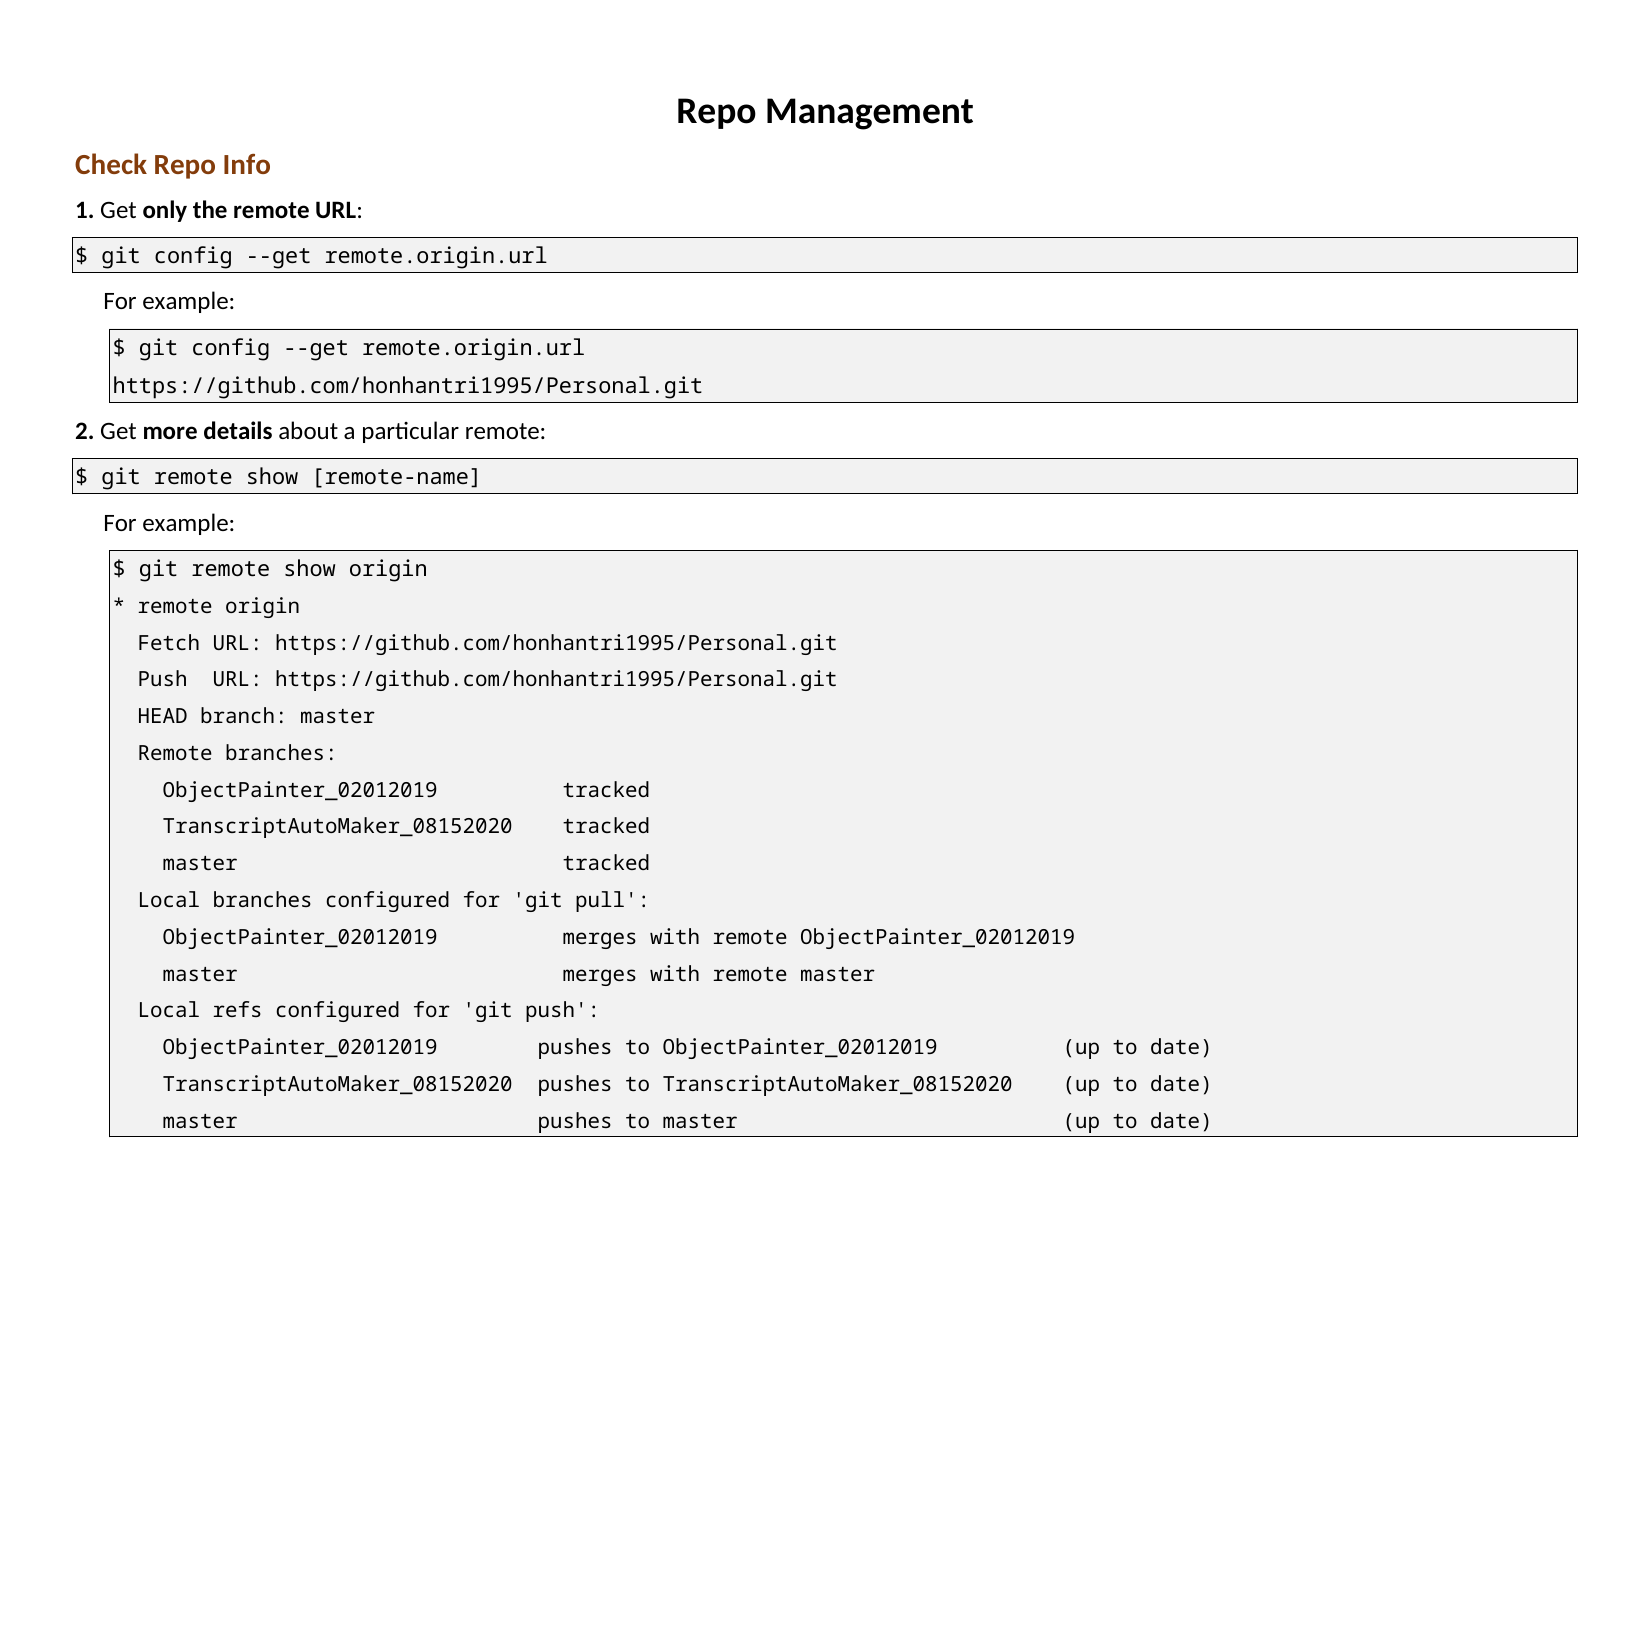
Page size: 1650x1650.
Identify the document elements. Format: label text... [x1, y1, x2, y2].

text master merges with remote master [110, 956, 1577, 987]
text $ git remote show [remote-name] [73, 459, 1577, 493]
text ObjectPainter_02012019 merges with remote ObjectPainter_02012019 [110, 919, 1577, 950]
text 2. Get more details about a particular remote: [75, 415, 1575, 446]
text Fetch URL: https://github.com/honhantri1995/Personal.git [110, 625, 1577, 656]
text Push URL: https://github.com/honhantri1995/Personal.git [110, 661, 1577, 693]
subtitle Check Repo Info [75, 146, 1575, 181]
text Local branches configured for 'git pull': [110, 882, 1577, 914]
text $ git remote show origin [110, 551, 1577, 583]
text ObjectPainter_02012019 pushes to ObjectPainter_02012019 (up to date) [110, 1029, 1577, 1061]
text master tracked [110, 845, 1577, 877]
text HEAD branch: master [110, 698, 1577, 730]
subtitle Repo Management [75, 87, 1575, 133]
text 1. Get only the remote URL: [75, 194, 1575, 224]
text Local refs configured for 'git push': [110, 992, 1577, 1024]
text TranscriptAutoMaker_08152020 pushes to TranscriptAutoMaker_08152020 (up to date) [110, 1066, 1577, 1097]
text For example: [103, 286, 1575, 316]
text master pushes to master (up to date) [110, 1103, 1577, 1136]
text $ git config --get remote.origin.url [110, 330, 1577, 361]
text TranscriptAutoMaker_08152020 tracked [110, 808, 1577, 840]
text https://github.com/honhantri1995/Personal.git [110, 367, 1577, 402]
text $ git config --get remote.origin.url [73, 238, 1577, 272]
text * remote origin [110, 588, 1577, 619]
text Remote branches: [110, 735, 1577, 767]
text ObjectPainter_02012019 tracked [110, 772, 1577, 803]
text For example: [103, 507, 1575, 537]
